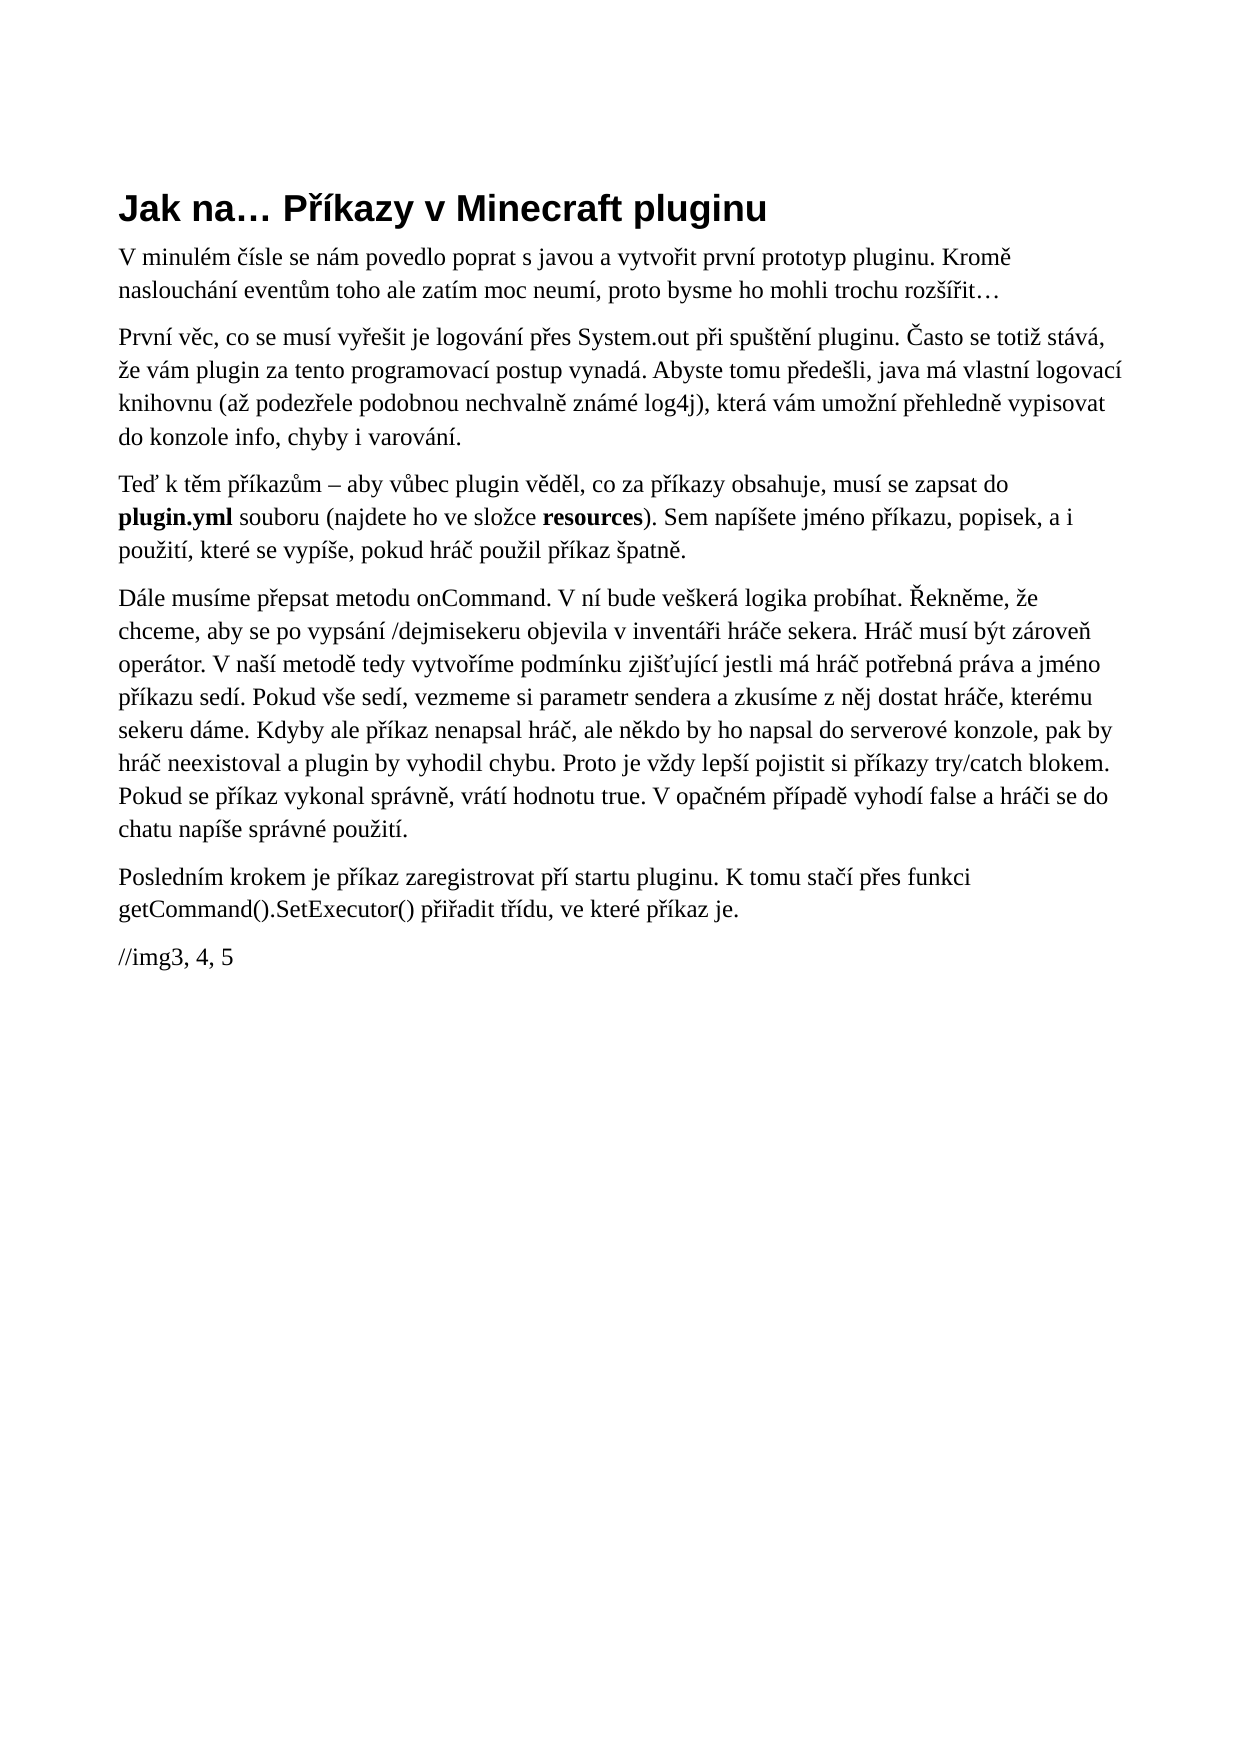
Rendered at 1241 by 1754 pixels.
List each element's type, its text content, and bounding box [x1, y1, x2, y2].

text Teď k těm příkazům – aby vůbec plugin věděl, co za příkazy obsahuje, musí se zapsat do plugin.yml souboru (najdete ho ve složce resources). Sem napíšete jméno příkazu, popisek, a i použití, které se vypíše, pokud hráč použil příkaz špatně. [118, 469, 1122, 564]
text První věc, co se musí vyřešit je logování přes System.out při spuštění pluginu. Často se totiž stává, že vám plugin za tento programovací postup vynadá. Abyste tomu předešli, java má vlastní logovací knihovnu (až podezřele podobnou nechvalně známé log4j), která vám umožní přehledně vypisovat do konzole info, chyby i varování. [118, 322, 1122, 450]
text //img3, 4, 5 [118, 942, 1122, 971]
subtitle Jak na… Příkazy v Minecraft pluginu [118, 186, 1122, 229]
text Posledním krokem je příkaz zaregistrovat pří startu pluginu. K tomu stačí přes funkci getCommand().SetExecutor() přiřadit třídu, ve které příkaz je. [118, 862, 1122, 923]
text Dále musíme přepsat metodu onCommand. V ní bude veškerá logika probíhat. Řekněme, že chceme, aby se po vypsání /dejmisekeru objevila v inventáři hráče sekera. Hráč musí být zároveň operátor. V naší metodě tedy vytvoříme podmínku zjišťující jestli má hráč potřebná práva a jméno příkazu sedí. Pokud vše sedí, vezmeme si parametr sendera a zkusíme z něj dostat hráče, kterému sekeru dáme. Kdyby ale příkaz nenapsal hráč, ale někdo by ho napsal do serverové konzole, pak by hráč neexistoval a plugin by vyhodil chybu. Proto je vždy lepší pojistit si příkazy try/catch blokem. Pokud se příkaz vykonal správně, vrátí hodnotu true. V opačném případě vyhodí false a hráči se do chatu napíše správné použití. [118, 583, 1122, 843]
text V minulém čísle se nám povedlo poprat s javou a vytvořit první prototyp pluginu. Kromě naslouchání eventům toho ale zatím moc neumí, proto bysme ho mohli trochu rozšířit… [118, 242, 1122, 304]
